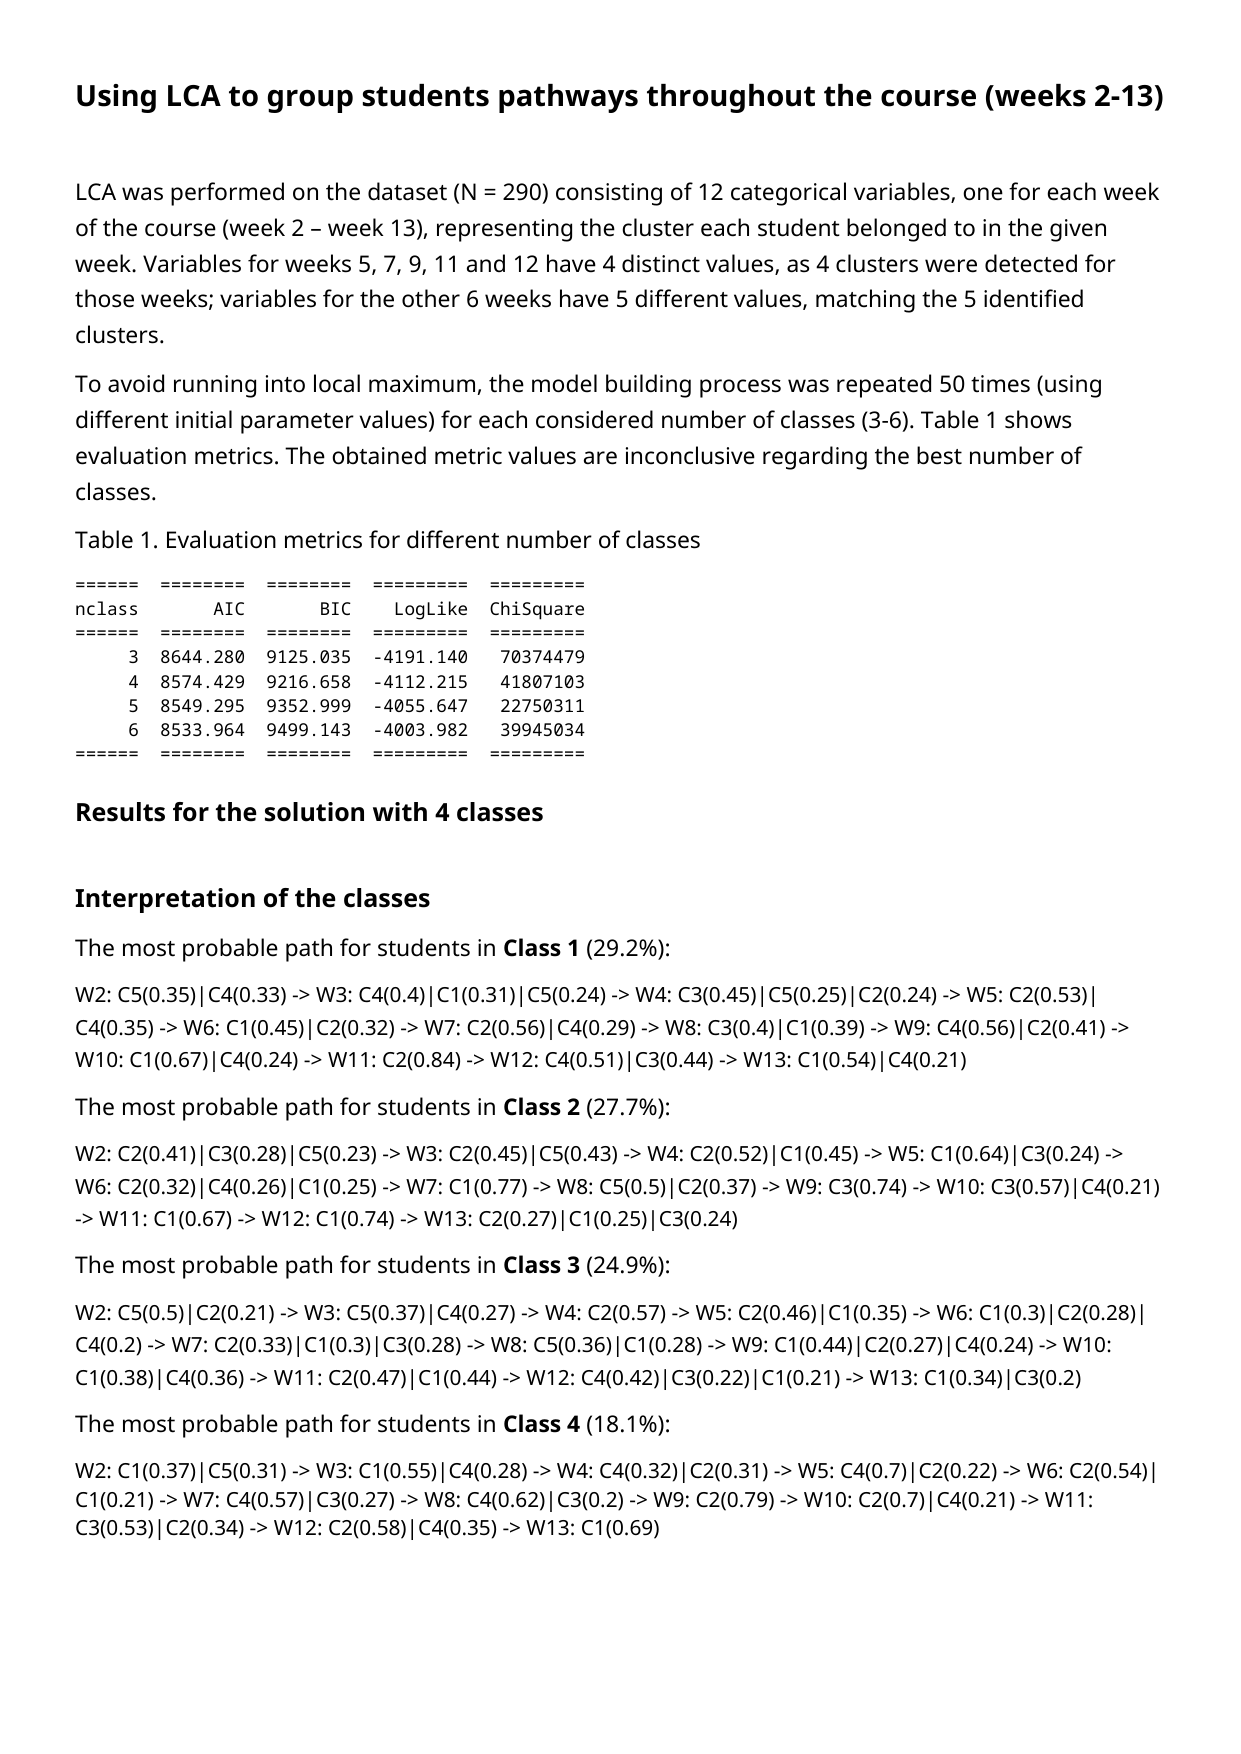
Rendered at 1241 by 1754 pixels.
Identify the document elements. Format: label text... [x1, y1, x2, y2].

text The most probable path for students in Class 2 (27.7%): [75, 1091, 1165, 1122]
text LCA was performed on the dataset (N = 290) consisting of 12 categorical variables, one for each week of the course (week 2 – week 13), representing the cluster each student belonged to in the given week. Variables for weeks 5, 7, 9, 11 and 12 have 4 distinct values, as 4 clusters were detected for those weeks; variables for the other 6 weeks have 5 different values, matching the 5 identified clusters. [75, 176, 1165, 351]
text The most probable path for students in Class 4 (18.1%): [75, 1408, 1165, 1439]
text Table 1. Evaluation metrics for different number of classes [75, 524, 1165, 555]
text Interpretation of the classes [75, 880, 1165, 914]
text W2: C2(0.41)|C3(0.28)|C5(0.23) -> W3: C2(0.45)|C5(0.43) -> W4: C2(0.52)|C1(0.45) -> W5: C1(0.64)|C3(0.24) -> W6: C2(0.32)|C4(0.26)|C1(0.25) -> W7: C1(0.77) -> W8: C5(0.5)|C2(0.37) -> W9: C3(0.74) -> W10: C3(0.57)|C4(0.21) -> W11: C1(0.67) -> W12: C1(0.74) -> W13: C2(0.27)|C1(0.25)|C3(0.24) [75, 1139, 1165, 1233]
text 5 8549.295 9352.999 -4055.647 22750311 [75, 693, 1165, 717]
text W2: C5(0.35)|C4(0.33) -> W3: C4(0.4)|C1(0.31)|C5(0.24) -> W4: C3(0.45)|C5(0.25)|C2(0.24) -> W5: C2(0.53)|C4(0.35) -> W6: C1(0.45)|C2(0.32) -> W7: C2(0.56)|C4(0.29) -> W8: C3(0.4)|C1(0.39) -> W9: C4(0.56)|C2(0.41) -> W10: C1(0.67)|C4(0.24) -> W11: C2(0.84) -> W12: C4(0.51)|C3(0.44) -> W13: C1(0.54)|C4(0.21) [75, 980, 1165, 1074]
text 6 8533.964 9499.143 -4003.982 39945034 [75, 717, 1165, 742]
text nclass AIC BIC LogLike ChiSquare [75, 597, 1165, 621]
text Using LCA to group students pathways throughout the course (weeks 2-13) [75, 75, 1165, 115]
text Results for the solution with 4 classes [75, 794, 1165, 829]
text 3 8644.280 9125.035 -4191.140 70374479 [75, 645, 1165, 669]
text The most probable path for students in Class 1 (29.2%): [75, 932, 1165, 963]
text W2: C5(0.5)|C2(0.21) -> W3: C5(0.37)|C4(0.27) -> W4: C2(0.57) -> W5: C2(0.46)|C1(0.35) -> W6: C1(0.3)|C2(0.28)|C4(0.2) -> W7: C2(0.33)|C1(0.3)|C3(0.28) -> W8: C5(0.36)|C1(0.28) -> W9: C1(0.44)|C2(0.27)|C4(0.24) -> W10: C1(0.38)|C4(0.36) -> W11: C2(0.47)|C1(0.44) -> W12: C4(0.42)|C3(0.22)|C1(0.21) -> W13: C1(0.34)|C3(0.2) [75, 1298, 1165, 1392]
text ====== ======== ======== ========= ========= [75, 742, 1165, 766]
text ====== ======== ======== ========= ========= [75, 572, 1165, 597]
text W2: C1(0.37)|C5(0.31) -> W3: C1(0.55)|C4(0.28) -> W4: C4(0.32)|C2(0.31) -> W5: C4(0.7)|C2(0.22) -> W6: C2(0.54)|C1(0.21) -> W7: C4(0.57)|C3(0.27) -> W8: C4(0.62)|C3(0.2) -> W9: C2(0.79) -> W10: C2(0.7)|C4(0.21) -> W11: C3(0.53)|C2(0.34) -> W12: C2(0.58)|C4(0.35) -> W13: C1(0.69) [75, 1457, 1165, 1542]
text ====== ======== ======== ========= ========= [75, 621, 1165, 645]
text To avoid running into local maximum, the model building process was repeated 50 times (using different initial parameter values) for each considered number of classes (3-6). Table 1 shows evaluation metrics. The obtained metric values are inconclusive regarding the best number of classes. [75, 368, 1165, 507]
text 4 8574.429 9216.658 -4112.215 41807103 [75, 669, 1165, 693]
text The most probable path for students in Class 3 (24.9%): [75, 1249, 1165, 1281]
